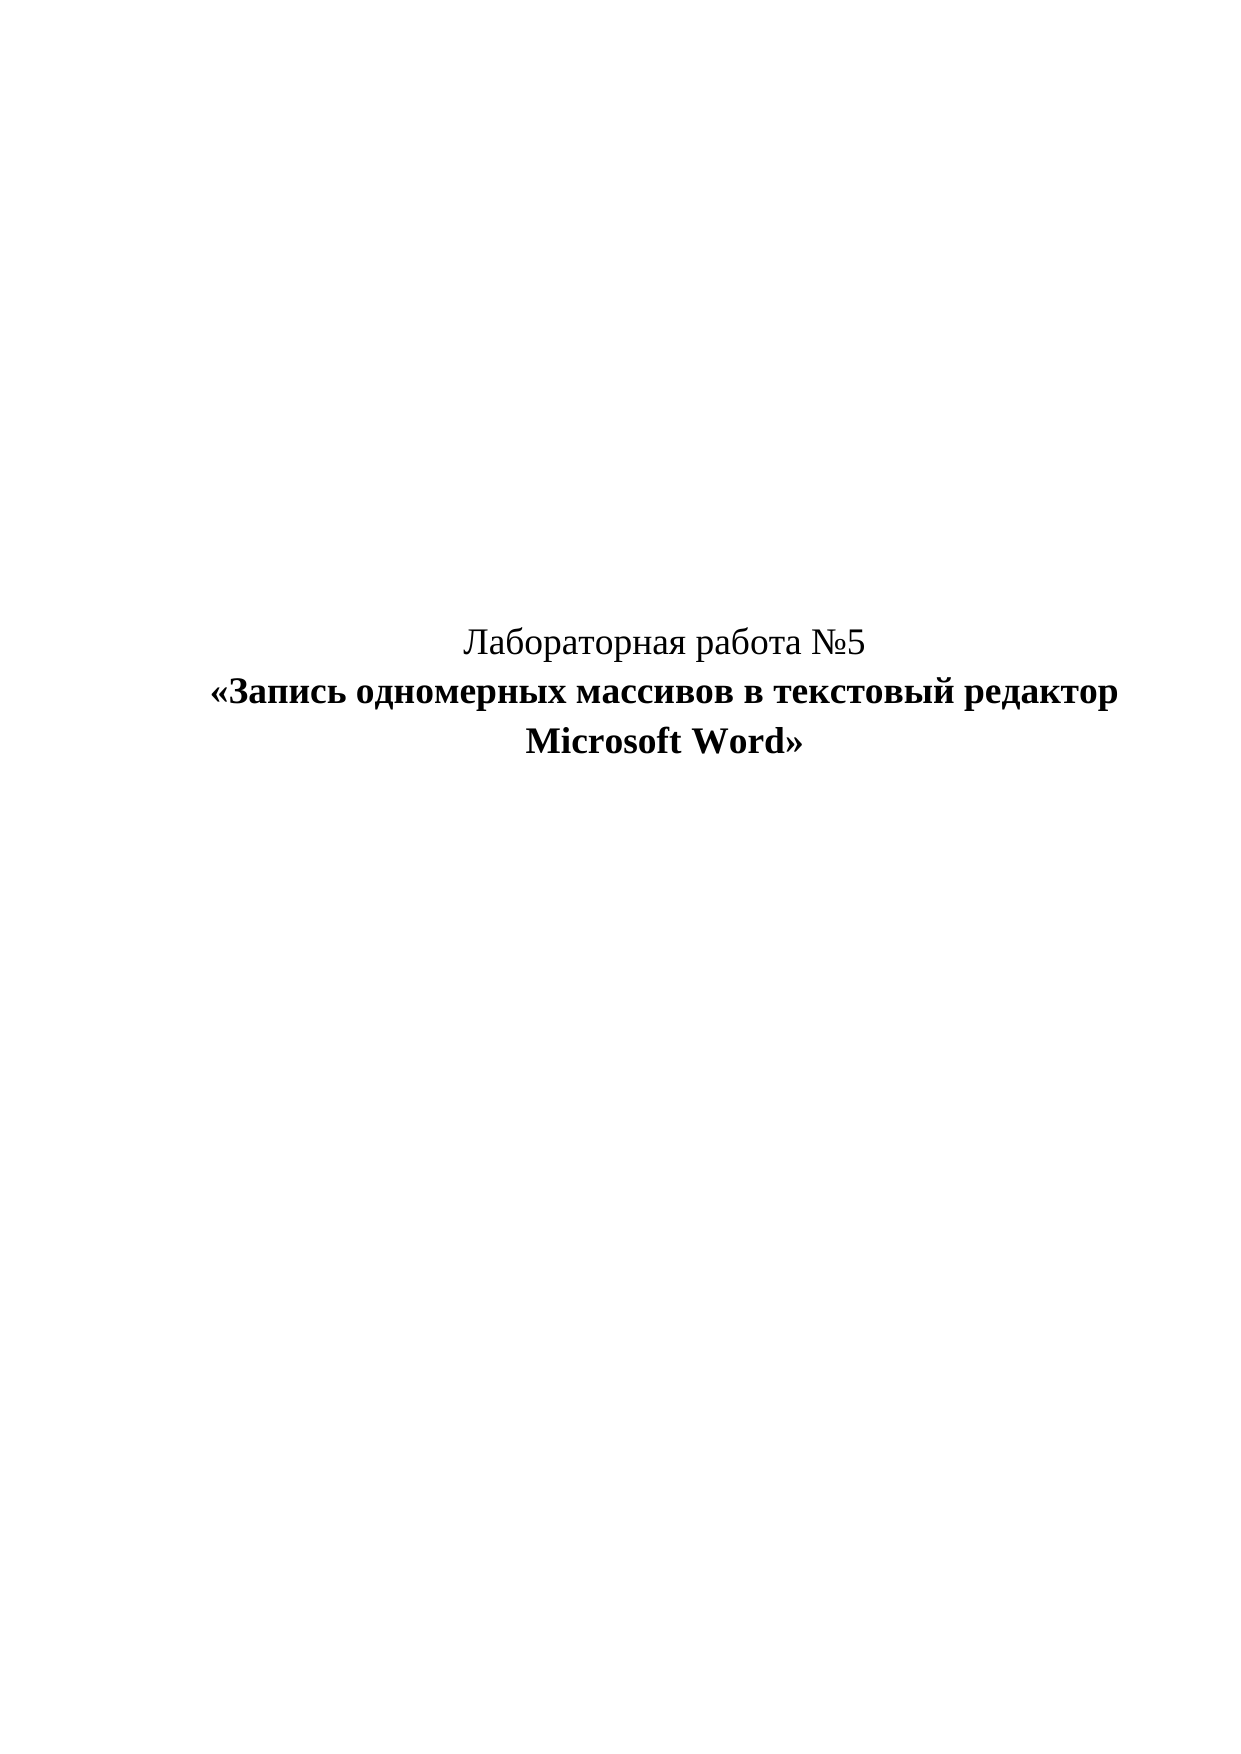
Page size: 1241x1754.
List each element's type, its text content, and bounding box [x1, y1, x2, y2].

text «Запись одномерных массивов в текстовый редактор Microsoft Word» [177, 669, 1152, 761]
text Лабораторная работа №5 [177, 619, 1152, 662]
